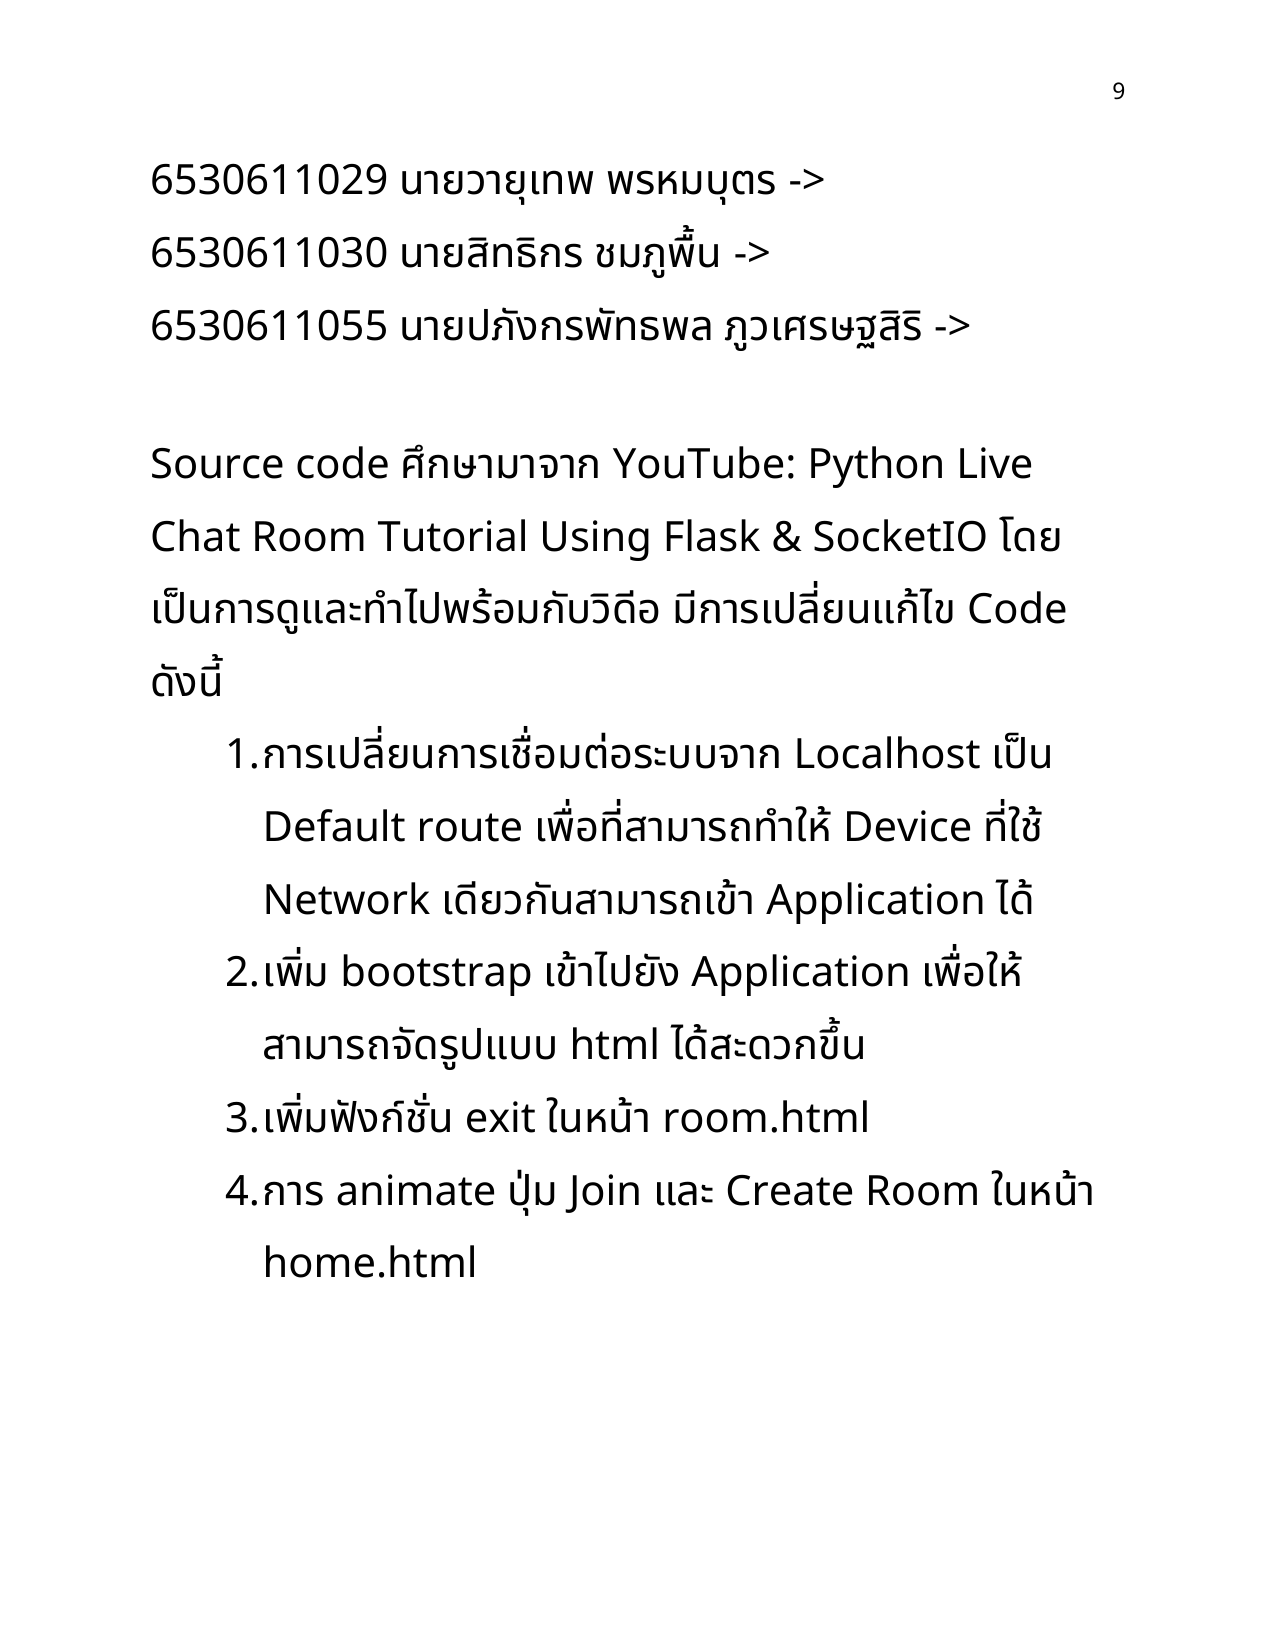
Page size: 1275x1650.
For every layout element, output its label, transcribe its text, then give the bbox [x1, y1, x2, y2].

list การเปลี่ยนการเชื่อมต่อระบบจาก Localhost เป็น Default route เพื่อที่สามารถทำให้ Device ที่ใช้ Network เดียวกันสามารถเข้า Application ได้ [225, 724, 1125, 933]
list เพิ่ม bootstrap เข้าไปยัง Application เพื่อให้สามารถจัดรูปแบบ html ได้สะดวกขึ้น [225, 942, 1125, 1078]
text Source code ศึกษามาจาก YouTube: Python Live Chat Room Tutorial Using Flask & SocketIO โดยเป็นการดูและทำไปพร้อมกับวิดีอ มีการเปลี่ยนแก้ไข Code ดังนี้ [150, 434, 1125, 715]
text 6530611055 นายปภังกรพัทธพล ภูวเศรษฐสิริ -> [150, 296, 1125, 359]
list การ animate ปุ่ม Join และ Create Room ในหน้า home.html [225, 1161, 1125, 1289]
list เพิ่มฟังก์ชั่น exit ในหน้า room.html [225, 1088, 1125, 1151]
text 6530611029 นายวายุเทพ พรหมบุตร -> [150, 150, 1125, 213]
text 6530611030 นายสิทธิกร ชมภูพื้น -> [150, 223, 1125, 286]
